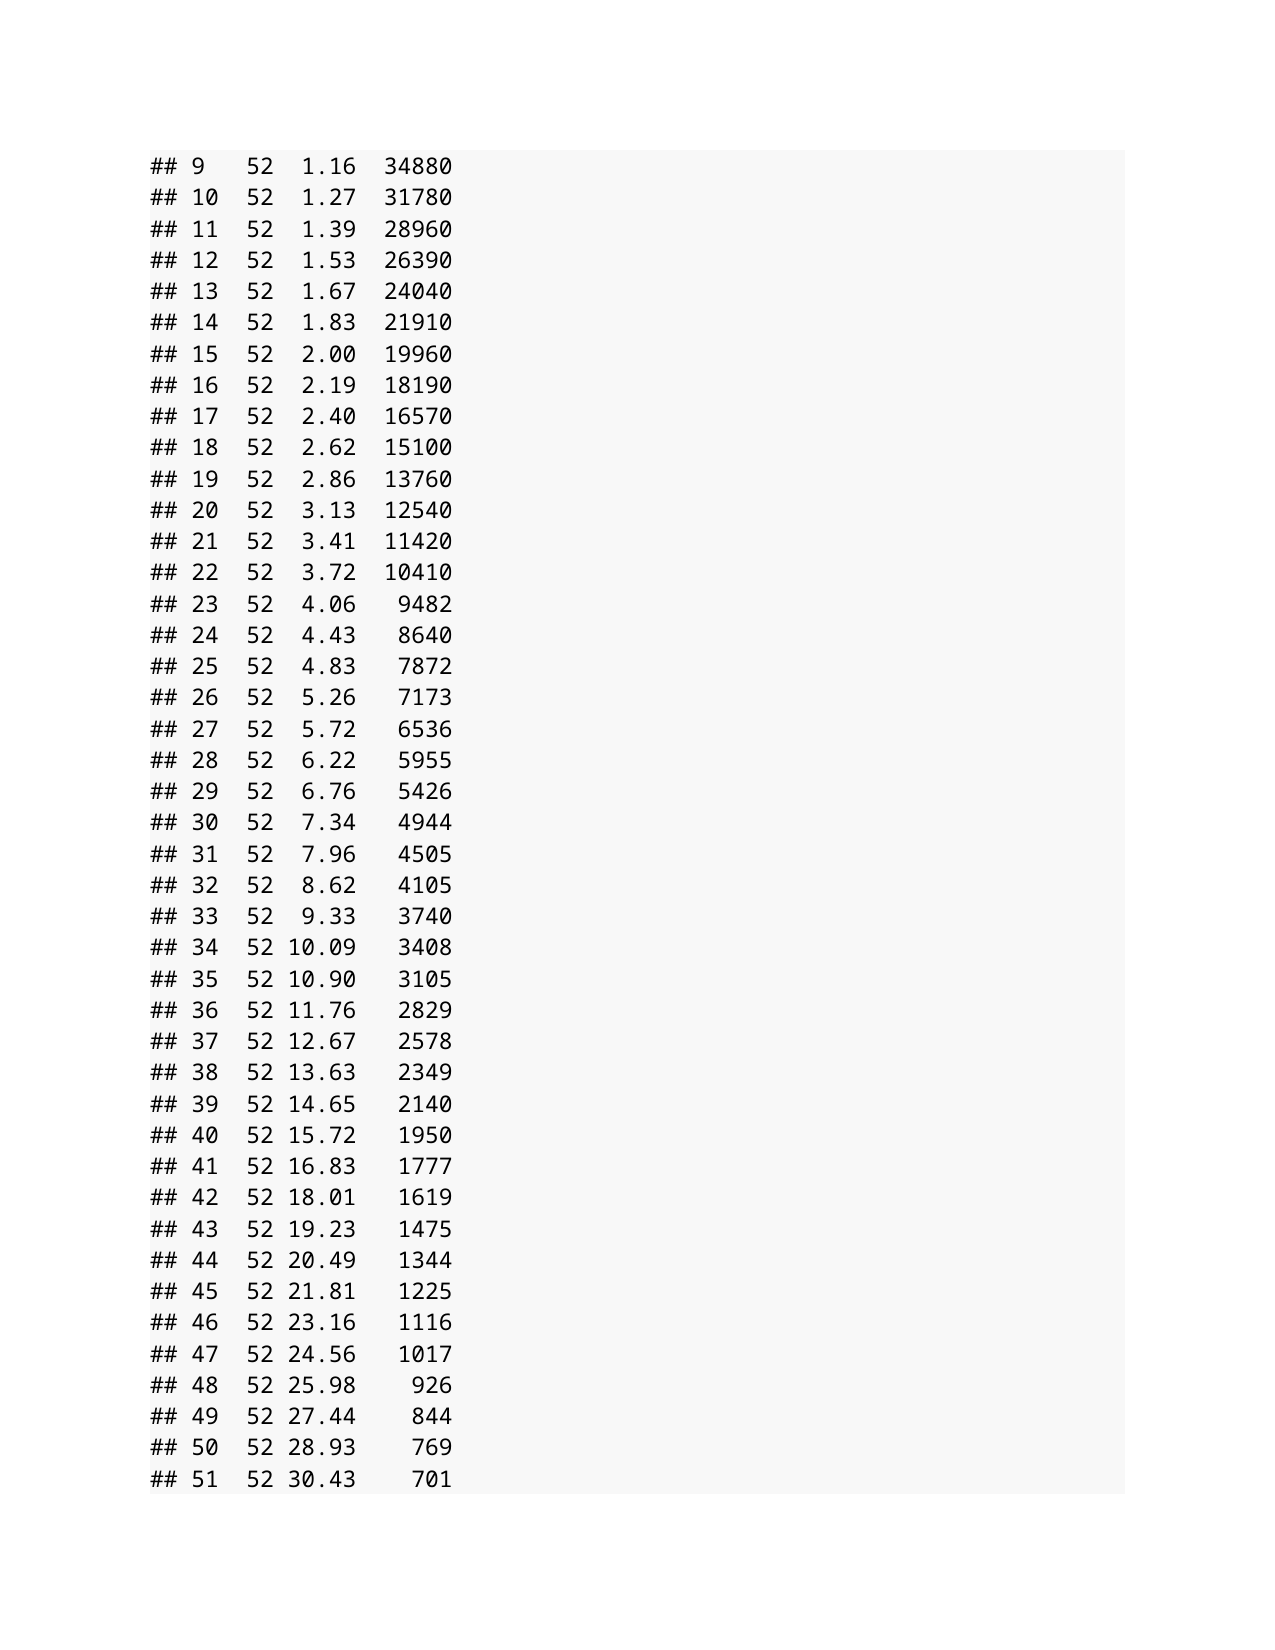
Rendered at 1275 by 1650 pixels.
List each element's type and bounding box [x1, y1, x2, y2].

text [150, 150, 1125, 1494]
